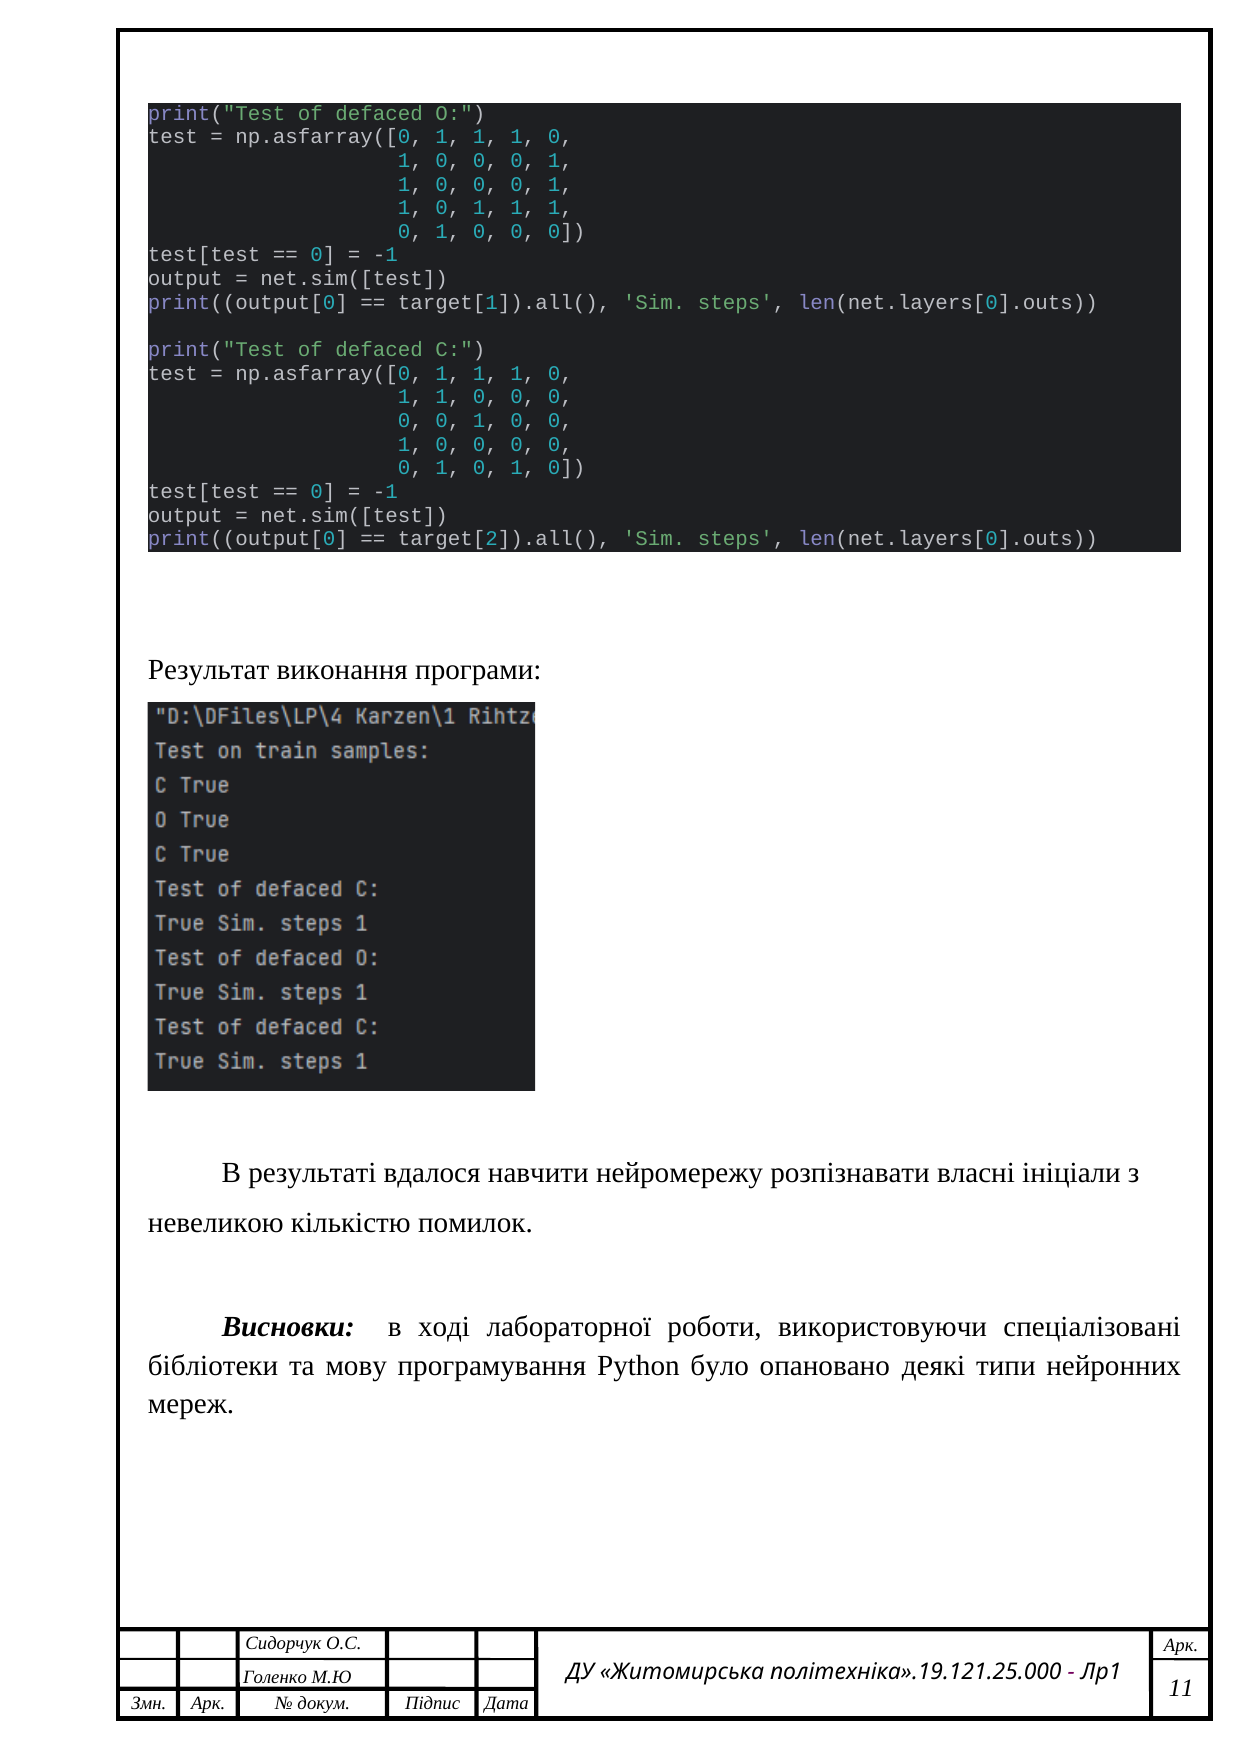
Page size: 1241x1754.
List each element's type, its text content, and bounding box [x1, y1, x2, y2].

text Висновки: в ході лабораторної роботи, використовуючи спеціалізовані бібліотеки та мову програмування Python було опановано деякі типи нейронних мереж. [148, 1309, 1181, 1420]
picture [147, 702, 536, 1091]
text Результат виконання програми: [148, 652, 1181, 686]
text В результаті вдалося навчити нейромережу розпізнавати власні ініціали з невеликою кількістю помилок. [148, 1155, 1181, 1239]
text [148, 103, 1181, 552]
